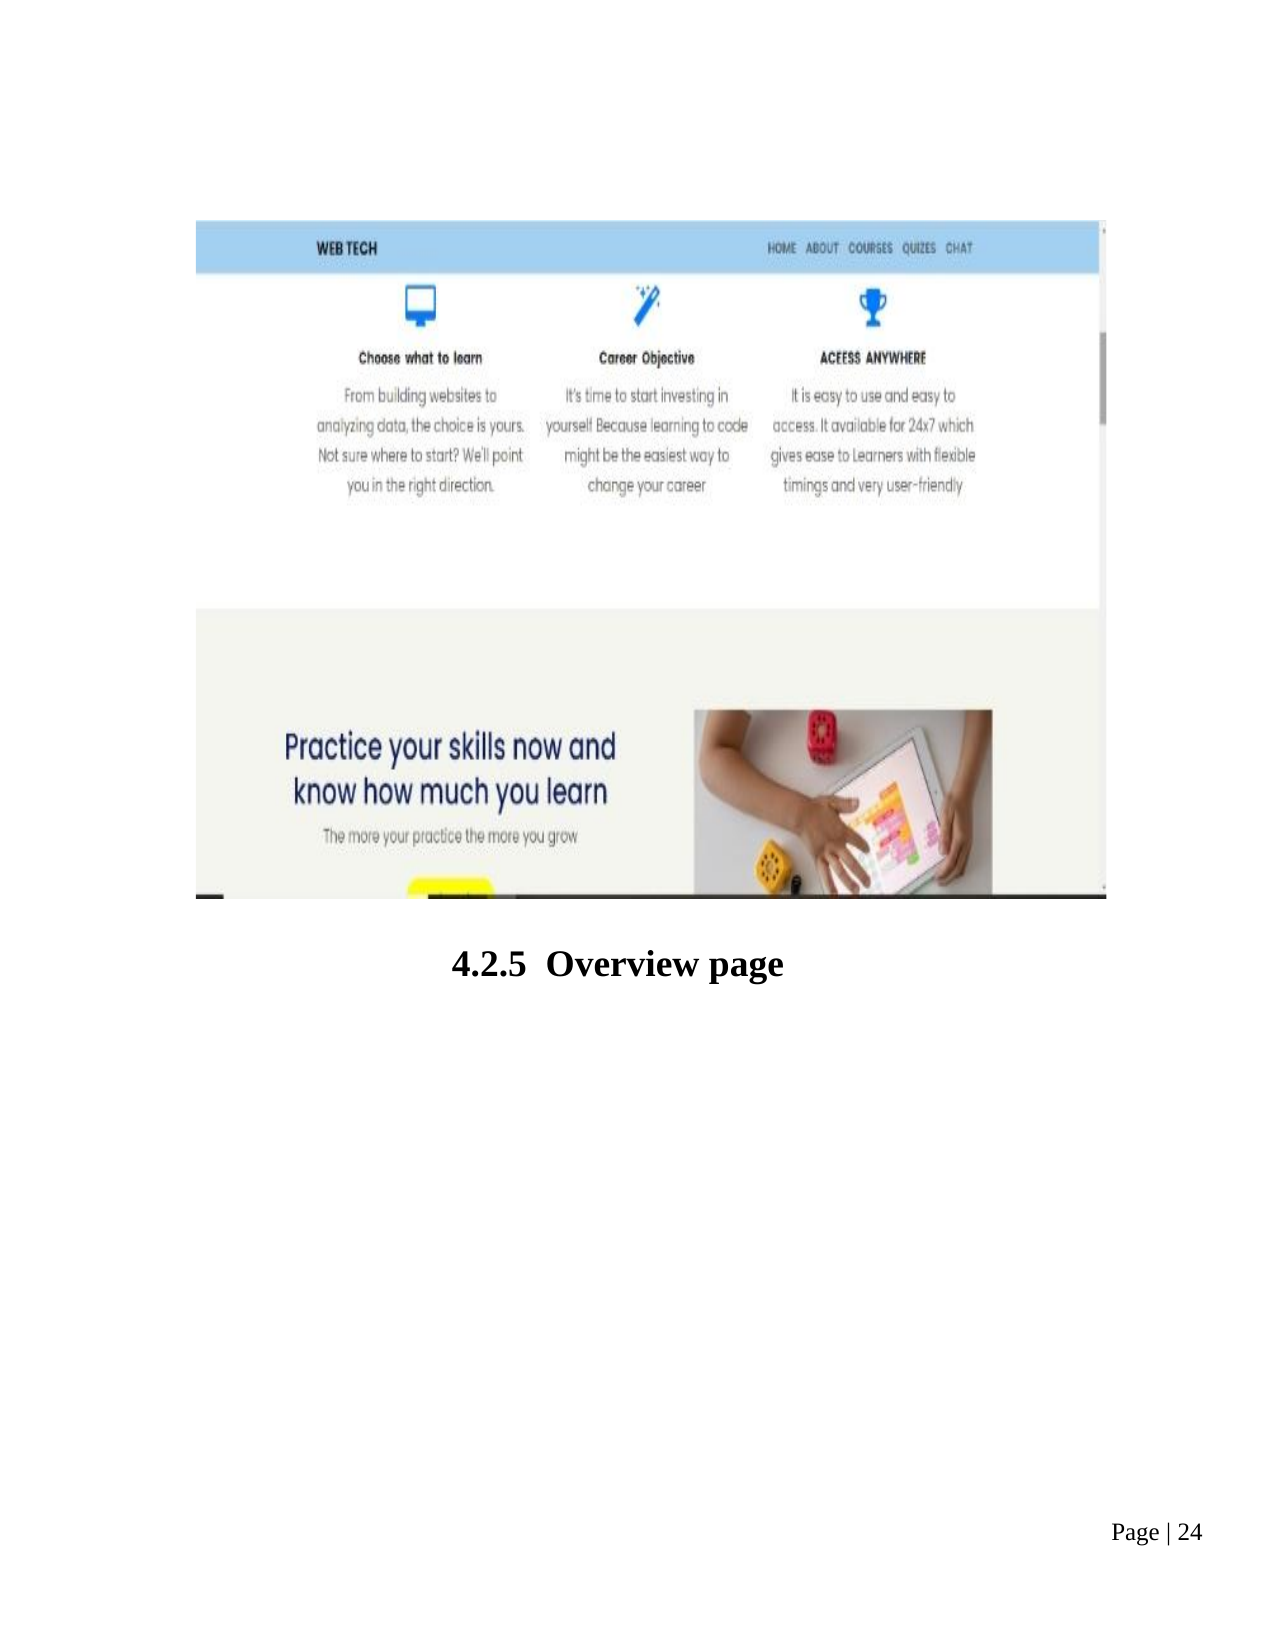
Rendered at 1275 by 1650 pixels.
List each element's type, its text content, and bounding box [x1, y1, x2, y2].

picture [195, 220, 1107, 899]
text 4.2.5 Overview page [196, 942, 1039, 985]
